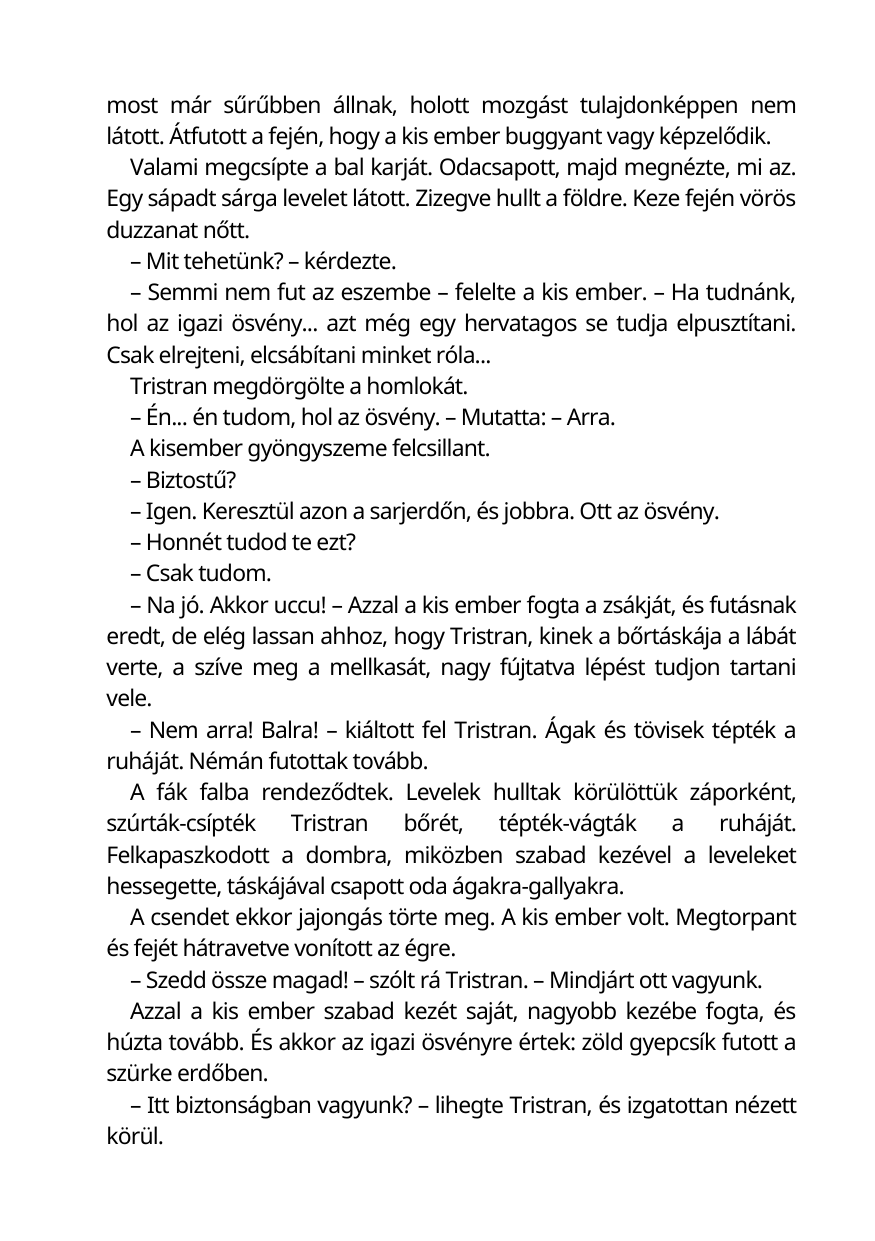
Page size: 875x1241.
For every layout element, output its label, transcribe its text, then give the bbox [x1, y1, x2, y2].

text – Mit tehetünk? – kérdezte. [106, 245, 797, 276]
text – Na jó. Akkor uccu! – Azzal a kis ember fogta a zsákját, és futásnak eredt, de elég lassan ahhoz, hogy Tristran, kinek a bőrtáskája a lábát verte, a szíve meg a mellkasát, nagy fújtatva lépést tudjon tartani vele. [106, 588, 797, 713]
text Tristran megdörgölte a homlokát. [106, 370, 797, 401]
text A fák falba rendeződtek. Levelek hulltak körülöttük záporként, szúrták-csípték Tristran bőrét, tépték-vágták a ruháját. Felkapaszkodott a dombra, miközben szabad kezével a leveleket hessegette, táskájával csapott oda ágakra-gallyakra. [106, 776, 797, 901]
text Valami megcsípte a bal karját. Odacsapott, majd megnézte, mi az. Egy sápadt sárga levelet látott. Zizegve hullt a földre. Keze fején vörös duzzanat nőtt. [106, 151, 797, 245]
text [106, 88, 797, 151]
text – Nem arra! Balra! – kiáltott fel Tristran. Ágak és tövisek tépték a ruháját. Némán futottak tovább. [106, 713, 797, 776]
text A csendet ekkor jajongás törte meg. A kis ember volt. Megtorpant és fejét hátravetve vonított az égre. [106, 901, 797, 963]
text Azzal a kis ember szabad kezét saját, nagyobb kezébe fogta, és húzta tovább. És akkor az igazi ösvényre értek: zöld gyepcsík futott a szürke erdőben. [106, 995, 797, 1088]
text – Csak tudom. [106, 557, 797, 588]
text A kisember gyöngyszeme felcsillant. [106, 432, 797, 463]
text – Itt biztonságban vagyunk? – lihegte Tristran, és izgatottan nézett körül. [106, 1088, 797, 1151]
text – Én... én tudom, hol az ösvény. – Mutatta: – Arra. [106, 401, 797, 432]
text – Szedd össze magad! – szólt rá Tristran. – Mindjárt ott vagyunk. [106, 963, 797, 995]
text – Semmi nem fut az eszembe – felelte a kis ember. – Ha tudnánk, hol az igazi ösvény... azt még egy hervatagos se tudja elpusztítani. Csak elrejteni, elcsábítani minket róla... [106, 276, 797, 370]
text – Biztostű? [106, 463, 797, 495]
text – Honnét tudod te ezt? [106, 526, 797, 557]
text – Igen. Keresztül azon a sarjerdőn, és jobbra. Ott az ösvény. [106, 495, 797, 526]
